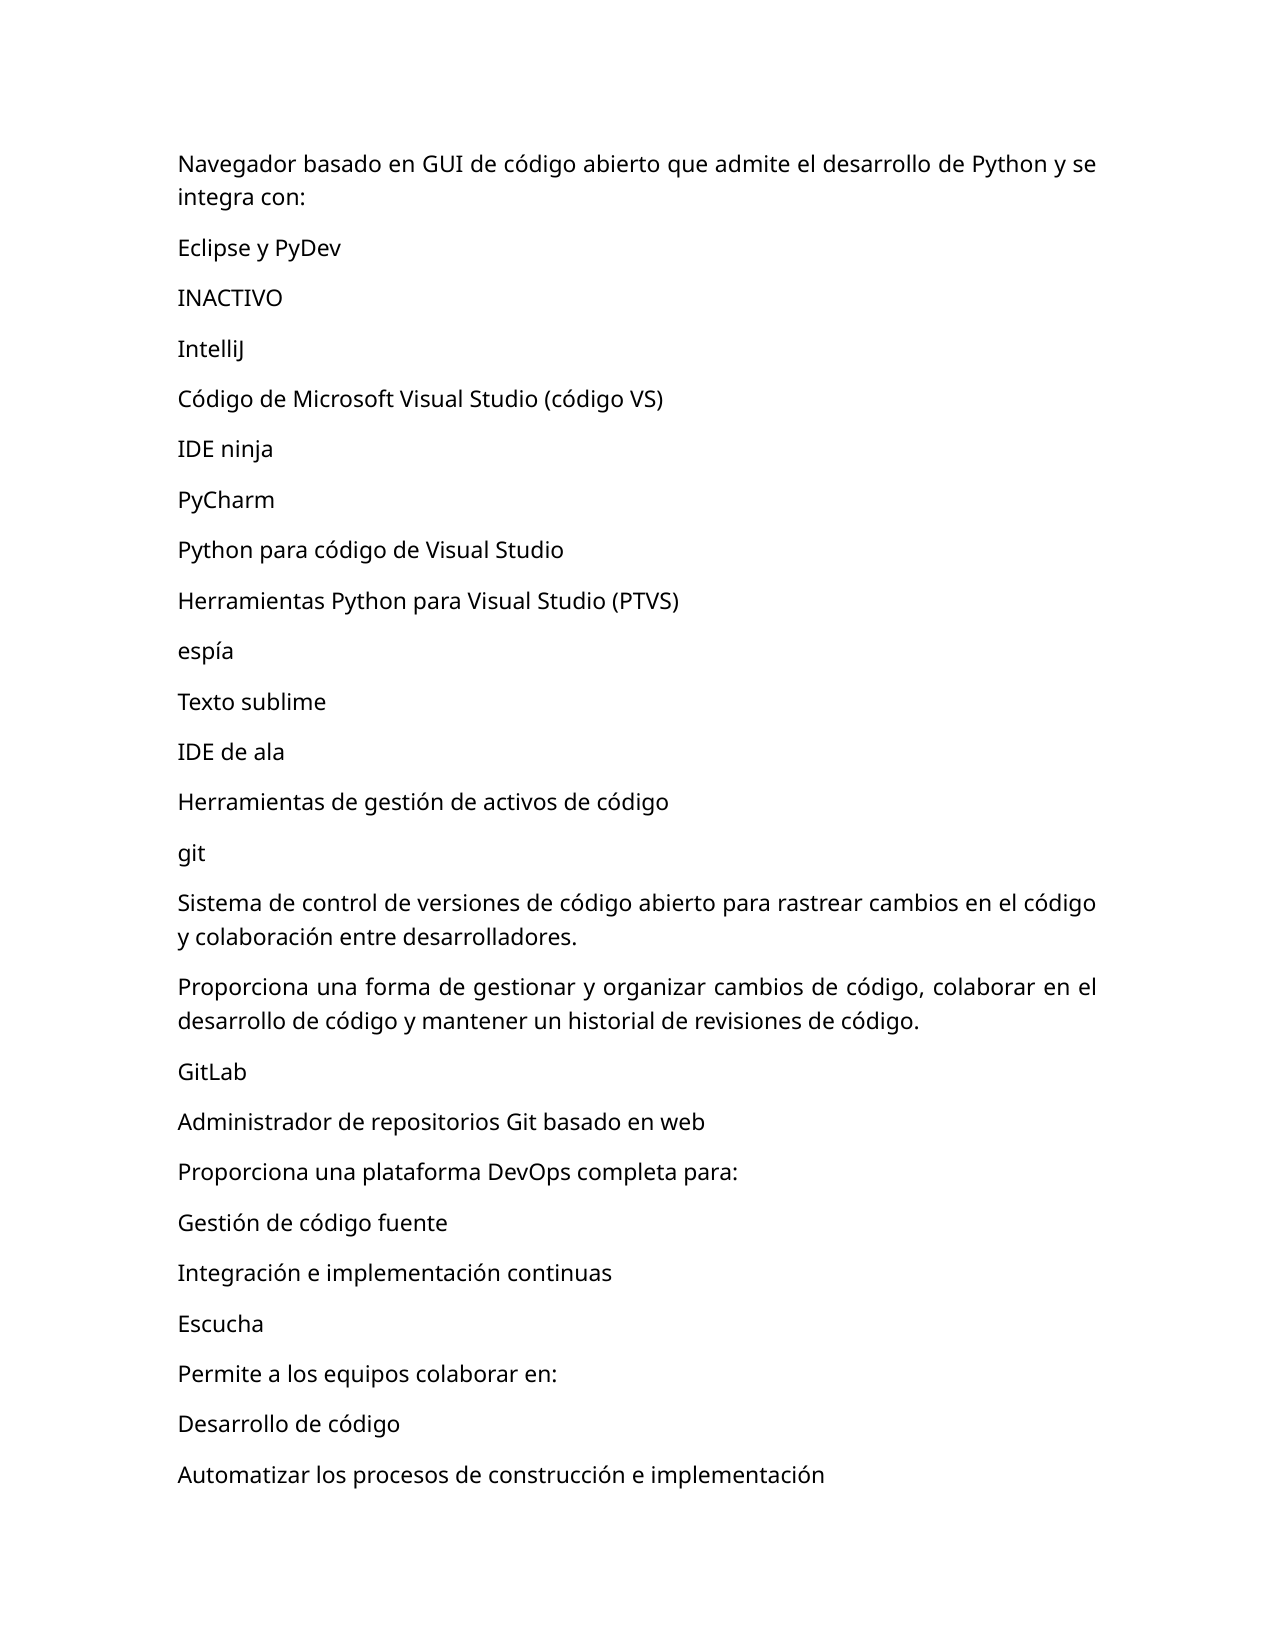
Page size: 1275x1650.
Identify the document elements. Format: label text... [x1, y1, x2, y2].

text Python para código de Visual Studio [177, 534, 1098, 566]
text Desarrollo de código [177, 1408, 1098, 1440]
text PyCharm [177, 484, 1098, 515]
text Gestión de código fuente [177, 1207, 1098, 1238]
text IDE de ala [177, 736, 1098, 767]
text Escucha [177, 1308, 1098, 1339]
text Código de Microsoft Visual Studio (código VS) [177, 383, 1098, 414]
text Texto sublime [177, 686, 1098, 717]
text INACTIVO [177, 282, 1098, 313]
text Navegador basado en GUI de código abierto que admite el desarrollo de Python y se integra con: [177, 148, 1098, 213]
text Proporciona una forma de gestionar y organizar cambios de código, colaborar en el desarrollo de código y mantener un historial de revisiones de código. [177, 971, 1098, 1036]
text Integración e implementación continuas [177, 1257, 1098, 1288]
text git [177, 837, 1098, 868]
text Automatizar los procesos de construcción e implementación [177, 1459, 1098, 1490]
text Herramientas Python para Visual Studio (PTVS) [177, 585, 1098, 616]
text IntelliJ [177, 333, 1098, 364]
text espía [177, 635, 1098, 666]
text IDE ninja [177, 433, 1098, 465]
text Herramientas de gestión de activos de código [177, 786, 1098, 818]
text Sistema de control de versiones de código abierto para rastrear cambios en el código y colaboración entre desarrolladores. [177, 887, 1098, 952]
text Eclipse y PyDev [177, 232, 1098, 263]
text GitLab [177, 1056, 1098, 1087]
text Proporciona una plataforma DevOps completa para: [177, 1156, 1098, 1188]
text Administrador de repositorios Git basado en web [177, 1106, 1098, 1137]
text Permite a los equipos colaborar en: [177, 1358, 1098, 1389]
